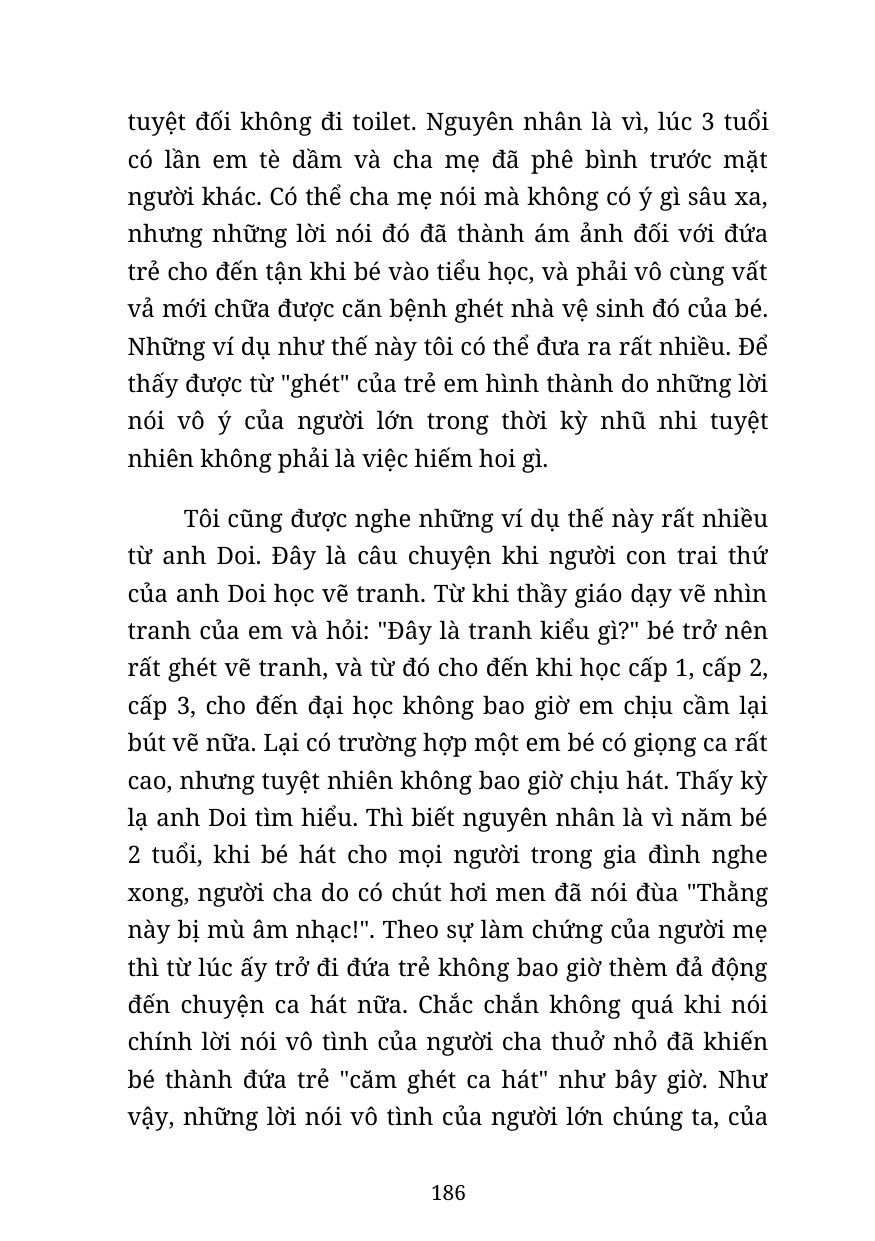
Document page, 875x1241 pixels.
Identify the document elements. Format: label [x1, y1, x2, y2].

text [127, 105, 769, 474]
text [127, 502, 769, 1133]
